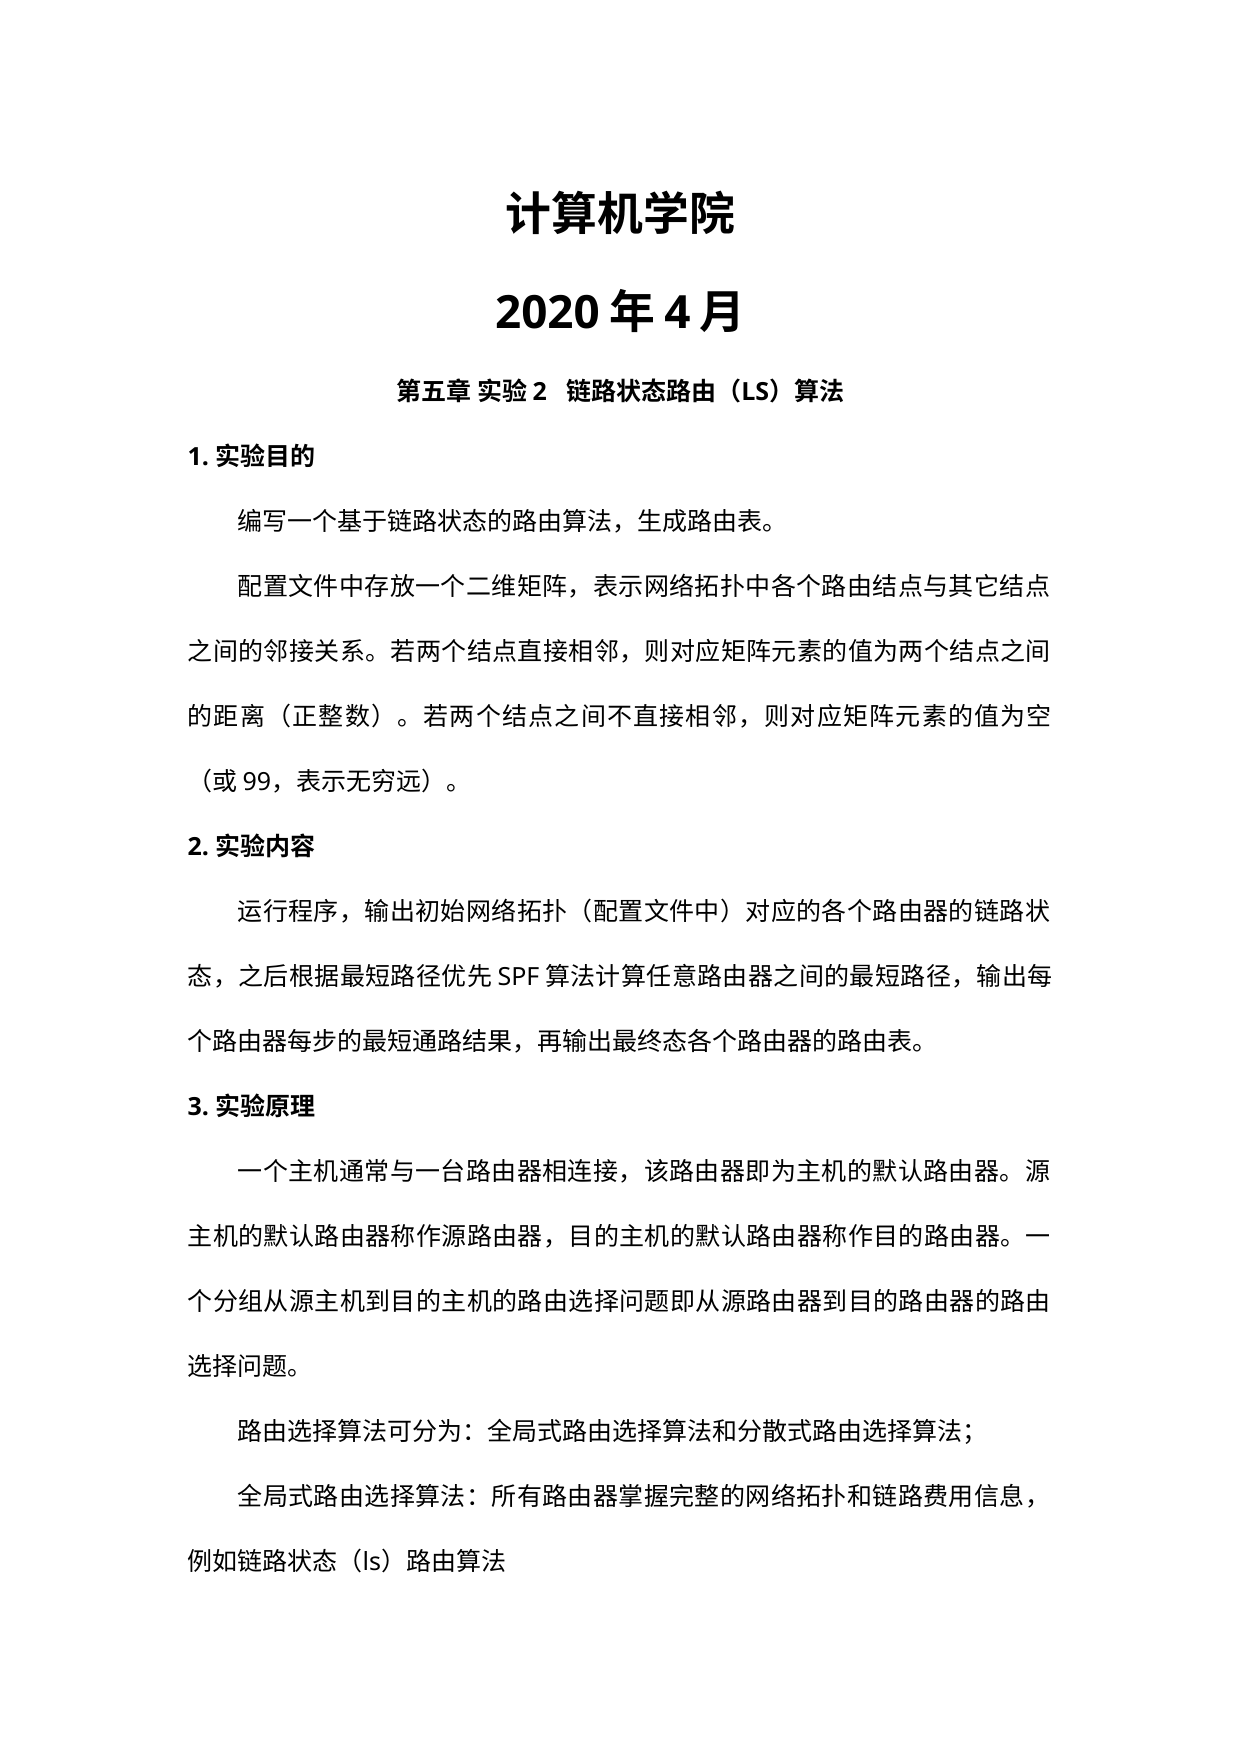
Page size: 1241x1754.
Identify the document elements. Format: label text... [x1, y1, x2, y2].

text 编写一个基于链路状态的路由算法，生成路由表。 [187, 487, 1053, 552]
text 全局式路由选择算法：所有路由器掌握完整的网络拓扑和链路费用信息，例如链路状态（ls）路由算法 [187, 1462, 1053, 1592]
text 一个主机通常与一台路由器相连接，该路由器即为主机的默认路由器。源主机的默认路由器称作源路由器，目的主机的默认路由器称作目的路由器。一个分组从源主机到目的主机的路由选择问题即从源路由器到目的路由器的路由选择问题。 [187, 1137, 1053, 1397]
text 3. 实验原理 [187, 1072, 1053, 1137]
text 路由选择算法可分为：全局式路由选择算法和分散式路由选择算法； [187, 1397, 1053, 1462]
text 2. 实验内容 [187, 812, 1053, 877]
text 2020年4月 [187, 259, 1053, 357]
text 运行程序，输出初始网络拓扑（配置文件中）对应的各个路由器的链路状态，之后根据最短路径优先SPF算法计算任意路由器之间的最短路径，输出每个路由器每步的最短通路结果，再输出最终态各个路由器的路由表。 [187, 877, 1053, 1072]
text 配置文件中存放一个二维矩阵，表示网络拓扑中各个路由结点与其它结点之间的邻接关系。若两个结点直接相邻，则对应矩阵元素的值为两个结点之间的距离（正整数）。若两个结点之间不直接相邻，则对应矩阵元素的值为空（或99，表示无穷远）。 [187, 552, 1053, 812]
text 计算机学院 [187, 162, 1053, 259]
text 1. 实验目的 [187, 422, 1053, 487]
text 第五章 实验2 链路状态路由（LS）算法 [187, 357, 1053, 422]
